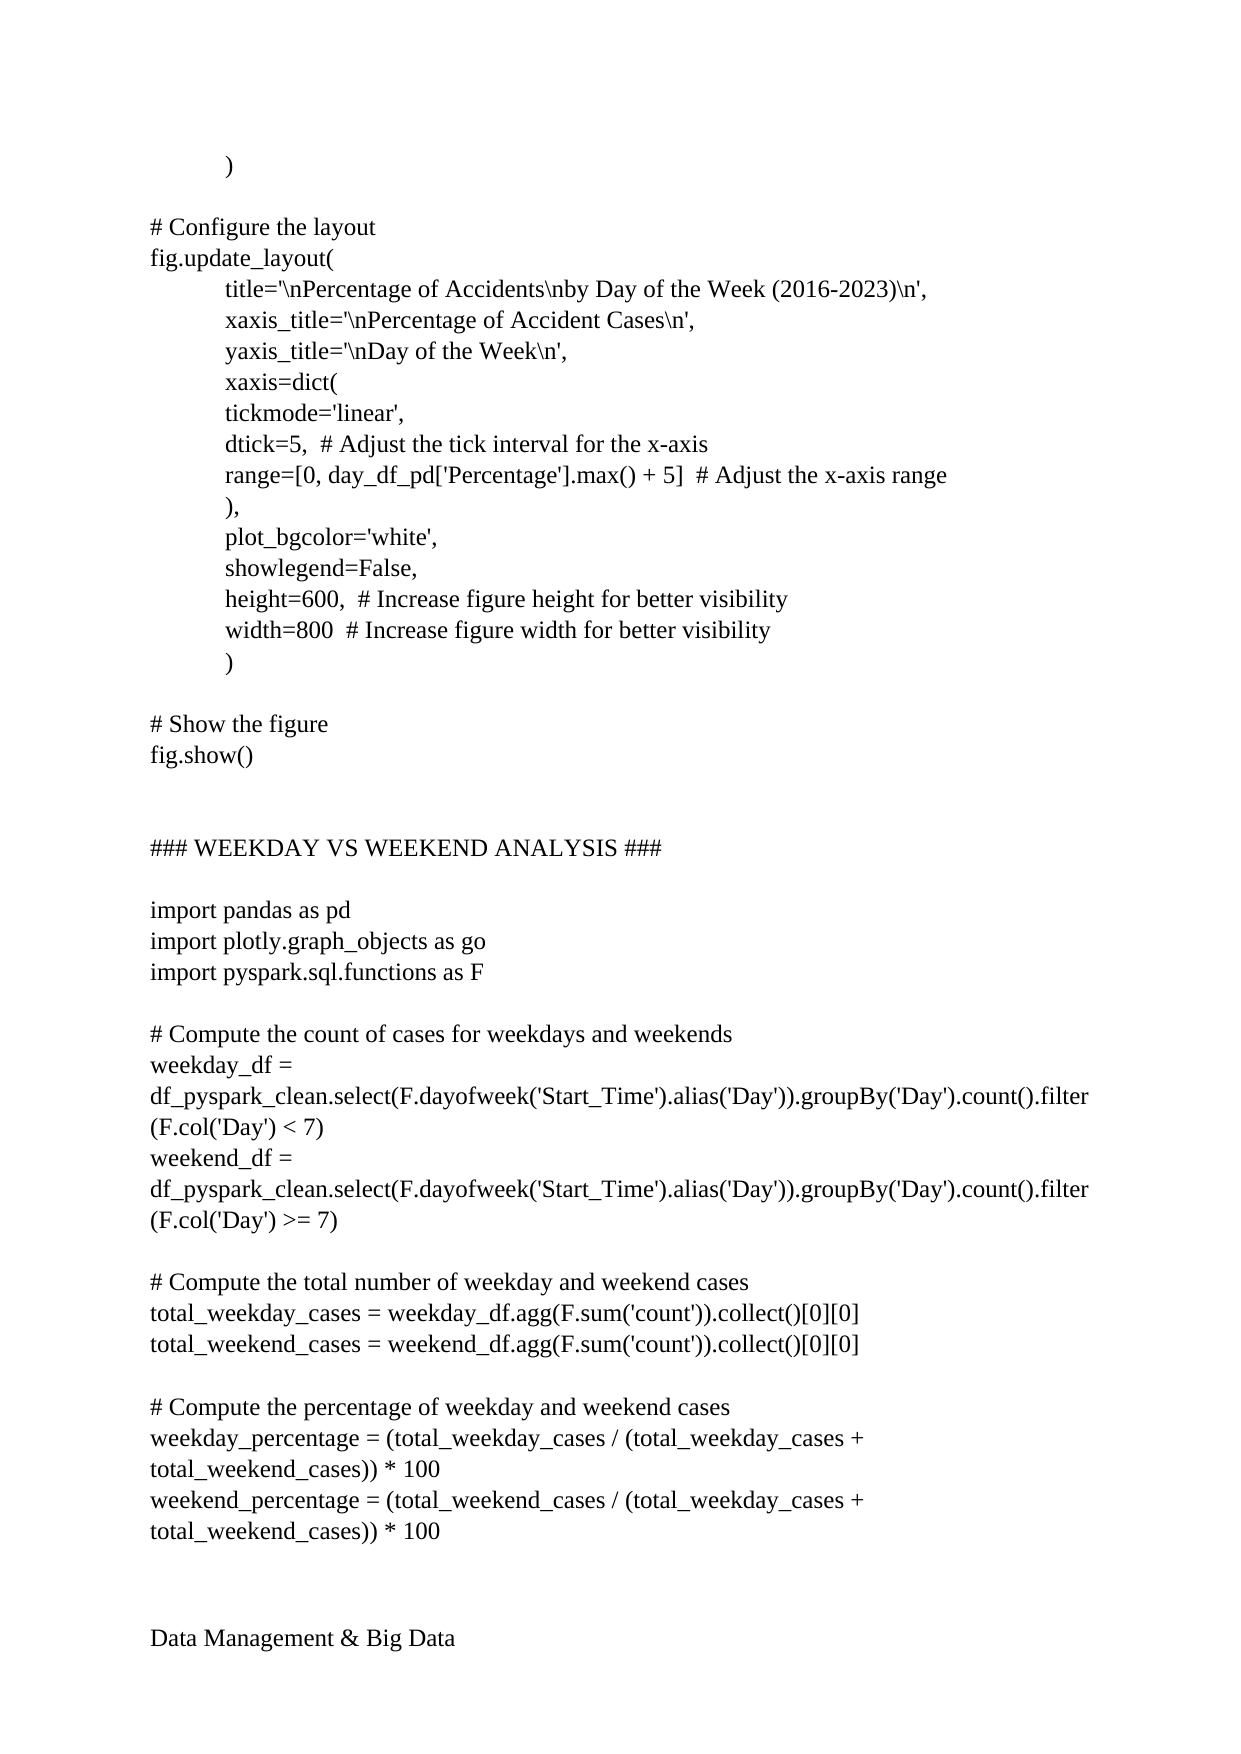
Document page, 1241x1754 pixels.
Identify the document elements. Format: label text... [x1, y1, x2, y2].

text weekend_percentage = (total_weekend_cases / (total_weekday_cases + total_weekend_cases)) * 100 [150, 1485, 1090, 1544]
text weekday_df = df_pyspark_clean.select(F.dayofweek('Start_Time').alias('Day')).groupBy('Day').count().filter(F.col('Day') < 7) [150, 1050, 1090, 1141]
text ) [150, 647, 1090, 675]
text fig.update_layout( [150, 243, 1090, 272]
text total_weekday_cases = weekday_df.agg(F.sum('count')).collect()[0][0] [150, 1298, 1090, 1327]
text tickmode='linear', [150, 398, 1090, 427]
text dtick=5, # Adjust the tick interval for the x-axis [150, 429, 1090, 458]
text xaxis=dict( [150, 367, 1090, 396]
text width=800 # Increase figure width for better visibility [150, 616, 1090, 644]
text showlegend=False, [150, 553, 1090, 582]
text title='\nPercentage of Accidents\nby Day of the Week (2016-2023)\n', [150, 274, 1090, 303]
text # Show the figure [150, 709, 1090, 737]
text total_weekend_cases = weekend_df.agg(F.sum('count')).collect()[0][0] [150, 1329, 1090, 1358]
text # Compute the count of cases for weekdays and weekends [150, 1019, 1090, 1048]
text height=600, # Increase figure height for better visibility [150, 584, 1090, 613]
text import pyspark.sql.functions as F [150, 957, 1090, 986]
text # Compute the percentage of weekday and weekend cases [150, 1392, 1090, 1420]
text # Configure the layout [150, 212, 1090, 241]
text xaxis_title='\nPercentage of Accident Cases\n', [150, 305, 1090, 334]
text weekday_percentage = (total_weekday_cases / (total_weekday_cases + total_weekend_cases)) * 100 [150, 1423, 1090, 1482]
text ) [150, 150, 1090, 179]
text yaxis_title='\nDay of the Week\n', [150, 336, 1090, 365]
text weekend_df = df_pyspark_clean.select(F.dayofweek('Start_Time').alias('Day')).groupBy('Day').count().filter(F.col('Day') >= 7) [150, 1143, 1090, 1234]
text # Compute the total number of weekday and weekend cases [150, 1267, 1090, 1296]
text plot_bgcolor='white', [150, 522, 1090, 551]
text range=[0, day_df_pd['Percentage'].max() + 5] # Adjust the x-axis range [150, 460, 1090, 489]
text fig.show() [150, 740, 1090, 768]
text import plotly.graph_objects as go [150, 926, 1090, 955]
text ), [150, 491, 1090, 520]
text ### WEEKDAY VS WEEKEND ANALYSIS ### [150, 833, 1090, 862]
text import pandas as pd [150, 895, 1090, 924]
